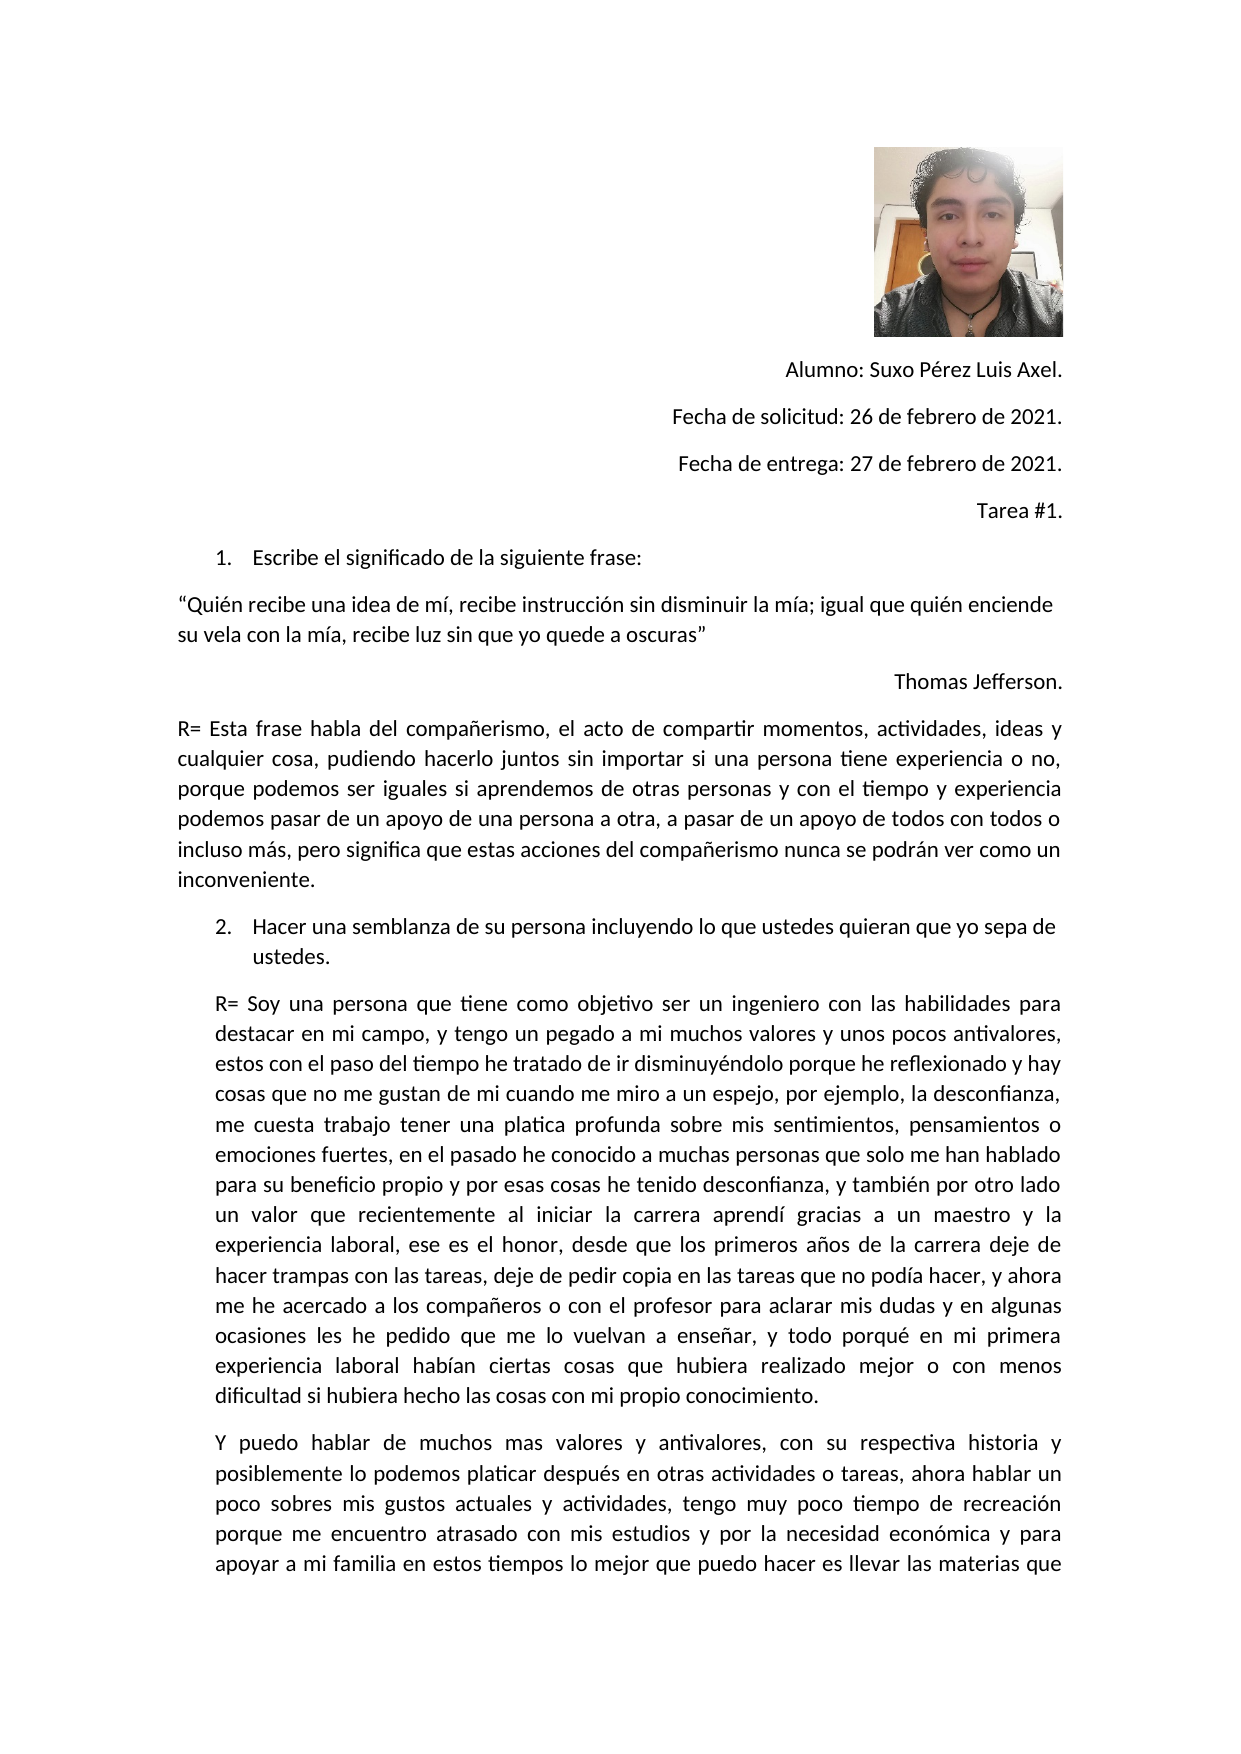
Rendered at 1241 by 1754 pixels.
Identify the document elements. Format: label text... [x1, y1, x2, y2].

text Fecha de solicitud: 26 de febrero de 2021. [215, 402, 1063, 430]
list Escribe el significado de la siguiente frase: [215, 543, 1063, 571]
text Thomas Jefferson. [177, 667, 1063, 695]
text Alumno: Suxo Pérez Luis Axel. [215, 356, 1063, 383]
text R= Soy una persona que tiene como objetivo ser un ingeniero con las habilidades para destacar en mi campo, y tengo un pegado a mi muchos valores y unos pocos antivalores, estos con el paso del tiempo he tratado de ir disminuyéndolo porque he reflexionado y hay cosas que no me gustan de mi cuando me miro a un espejo, por ejemplo, la desconfianza, me cuesta trabajo tener una platica profunda sobre mis sentimientos, pensamientos o emociones fuertes, en el pasado he conocido a muchas personas que solo me han hablado para su beneficio propio y por esas cosas he tenido desconfianza, y también por otro lado un valor que recientemente al iniciar la carrera aprendí gracias a un maestro y la experiencia laboral, ese es el honor, desde que los primeros años de la carrera deje de hacer trampas con las tareas, deje de pedir copia en las tareas que no podía hacer, y ahora me he acercado a los compañeros o con el profesor para aclarar mis dudas y en algunas ocasiones les he pedido que me lo vuelvan a enseñar, y todo porqué en mi primera experiencia laboral habían ciertas cosas que hubiera realizado mejor o con menos dificultad si hubiera hecho las cosas con mi propio conocimiento. [215, 989, 1063, 1409]
text Fecha de entrega: 27 de febrero de 2021. [215, 449, 1063, 477]
list Hacer una semblanza de su persona incluyendo lo que ustedes quieran que yo sepa de ustedes. [215, 912, 1063, 970]
text Tarea #1. [215, 496, 1063, 524]
picture [874, 147, 1064, 337]
text R= Esta frase habla del compañerismo, el acto de compartir momentos, actividades, ideas y cualquier cosa, pudiendo hacerlo juntos sin importar si una persona tiene experiencia o no, porque podemos ser iguales si aprendemos de otras personas y con el tiempo y experiencia podemos pasar de un apoyo de una persona a otra, a pasar de un apoyo de todos con todos o incluso más, pero significa que estas acciones del compañerismo nunca se podrán ver como un inconveniente. [177, 714, 1063, 893]
text “Quién recibe una idea de mí, recibe instrucción sin disminuir la mía; igual que quién enciende su vela con la mía, recibe luz sin que yo quede a oscuras” [177, 590, 1063, 648]
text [215, 1428, 1063, 1577]
